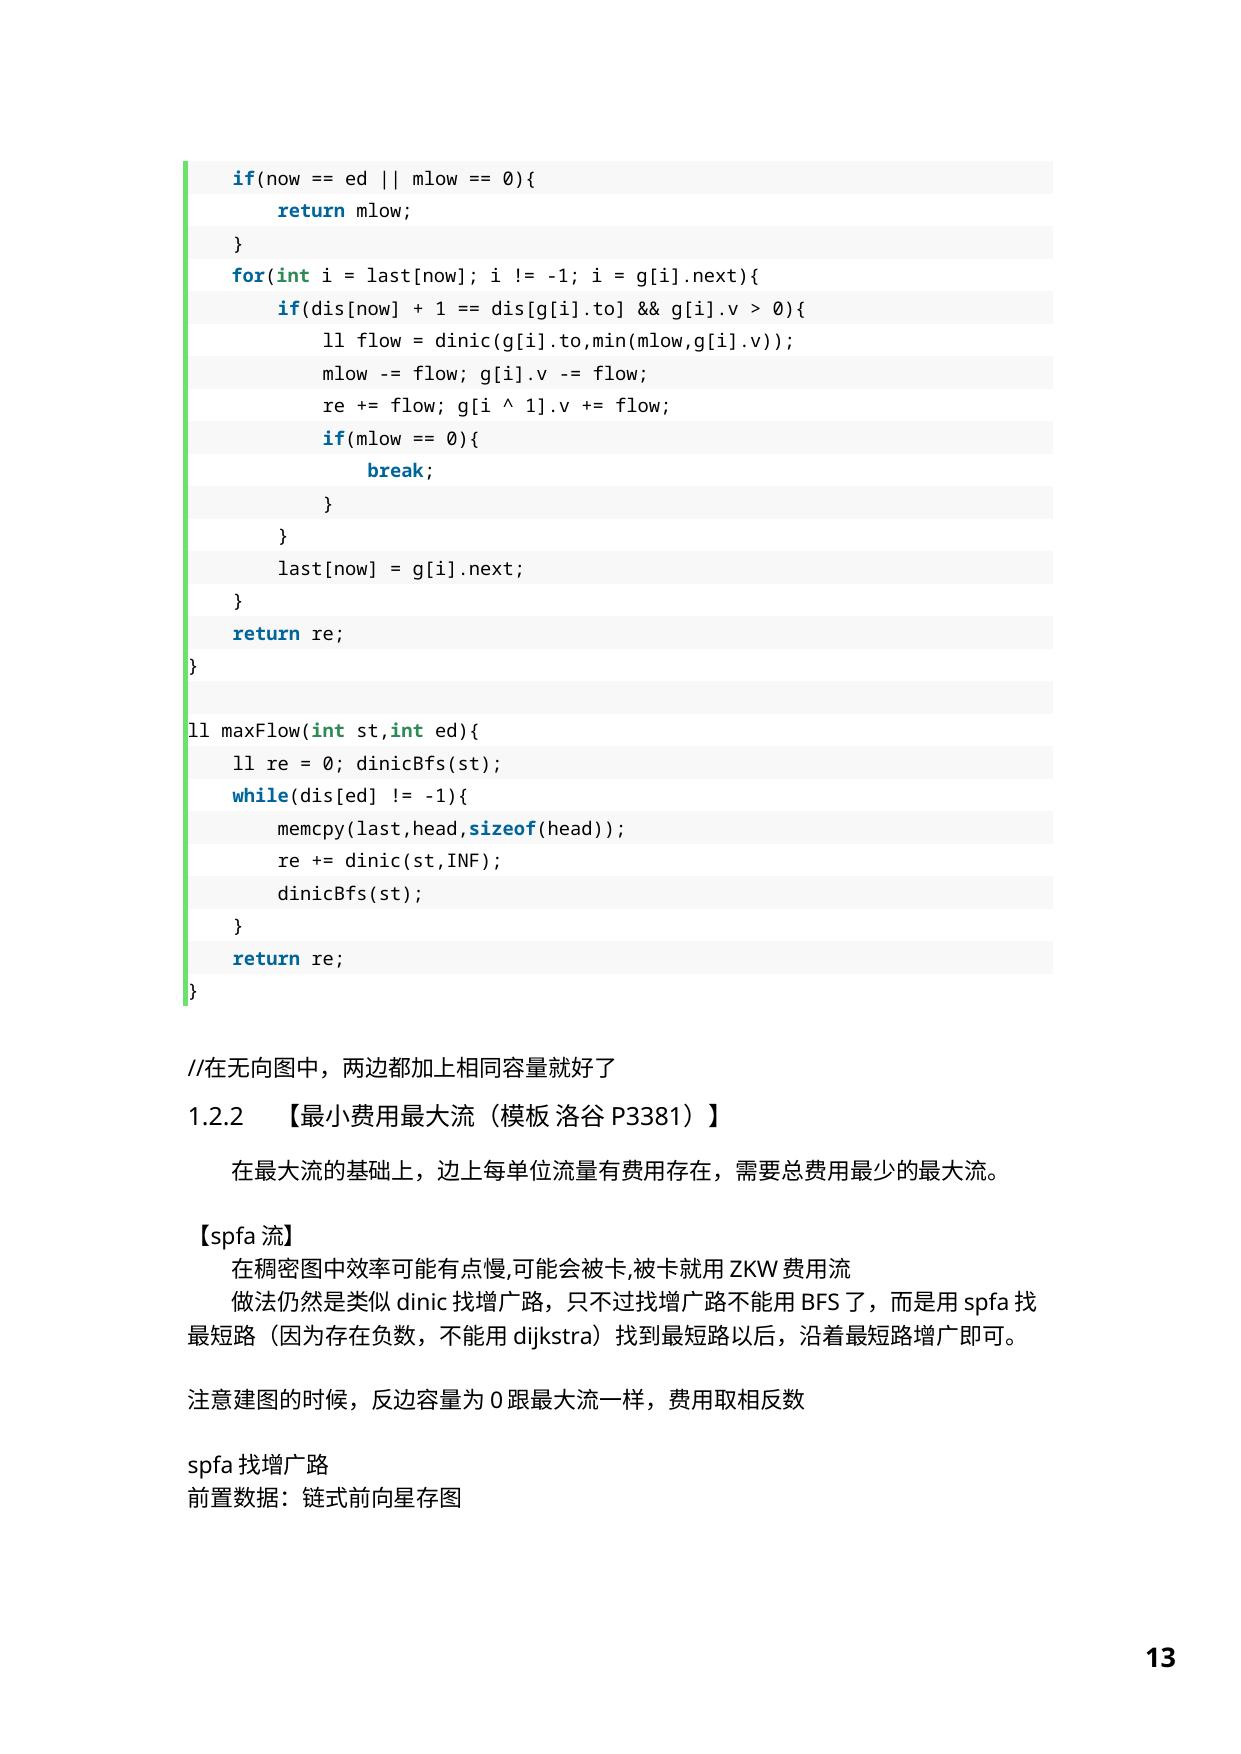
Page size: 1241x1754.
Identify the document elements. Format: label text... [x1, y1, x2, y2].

text } [188, 519, 1053, 551]
text for(int i = last[now]; i != -1; i = g[i].next){ [188, 259, 1053, 291]
list 【最小费用最大流（模板 洛谷P3381）】 [187, 1096, 1053, 1132]
text last[now] = g[i].next; [188, 551, 1053, 584]
text //在无向图中，两边都加上相同容量就好了 [187, 1050, 1053, 1083]
text if(dis[now] + 1 == dis[g[i].to] && g[i].v > 0){ [188, 291, 1053, 324]
text spfa找增广路 [187, 1447, 1053, 1480]
text } [188, 649, 1053, 681]
text 【spfa流】 [187, 1218, 1053, 1251]
text ll flow = dinic(g[i].to,min(mlow,g[i].v)); [188, 324, 1053, 356]
text re += flow; g[i ^ 1].v += flow; [188, 389, 1053, 421]
text 注意建图的时候，反边容量为0跟最大流一样，费用取相反数 [187, 1382, 1053, 1416]
text dinicBfs(st); [188, 876, 1053, 909]
text 在最大流的基础上，边上每单位流量有费用存在，需要总费用最少的最大流。 [187, 1153, 1053, 1186]
text 在稠密图中效率可能有点慢,可能会被卡,被卡就用ZKW费用流 [187, 1251, 1053, 1284]
text } [188, 909, 1053, 941]
text return re; [188, 941, 1053, 974]
text ll maxFlow(int st,int ed){ [188, 714, 1053, 746]
text break; [188, 454, 1053, 486]
text if(mlow == 0){ [188, 421, 1053, 454]
text } [188, 226, 1053, 259]
text re += dinic(st,INF); [188, 844, 1053, 876]
text } [188, 584, 1053, 616]
text if(now == ed || mlow == 0){ [188, 161, 1053, 194]
text return re; [188, 616, 1053, 649]
text mlow -= flow; g[i].v -= flow; [188, 356, 1053, 389]
text return mlow; [188, 194, 1053, 226]
text 前置数据：链式前向星存图 [187, 1480, 1053, 1513]
text } [188, 486, 1053, 519]
text } [188, 974, 1053, 1006]
text 做法仍然是类似dinic找增广路，只不过找增广路不能用BFS了，而是用spfa找最短路（因为存在负数，不能用dijkstra）找到最短路以后，沿着最短路增广即可。 [187, 1284, 1053, 1351]
text memcpy(last,head,sizeof(head)); [188, 811, 1053, 844]
text ll re = 0; dinicBfs(st); [188, 746, 1053, 779]
text while(dis[ed] != -1){ [188, 779, 1053, 811]
